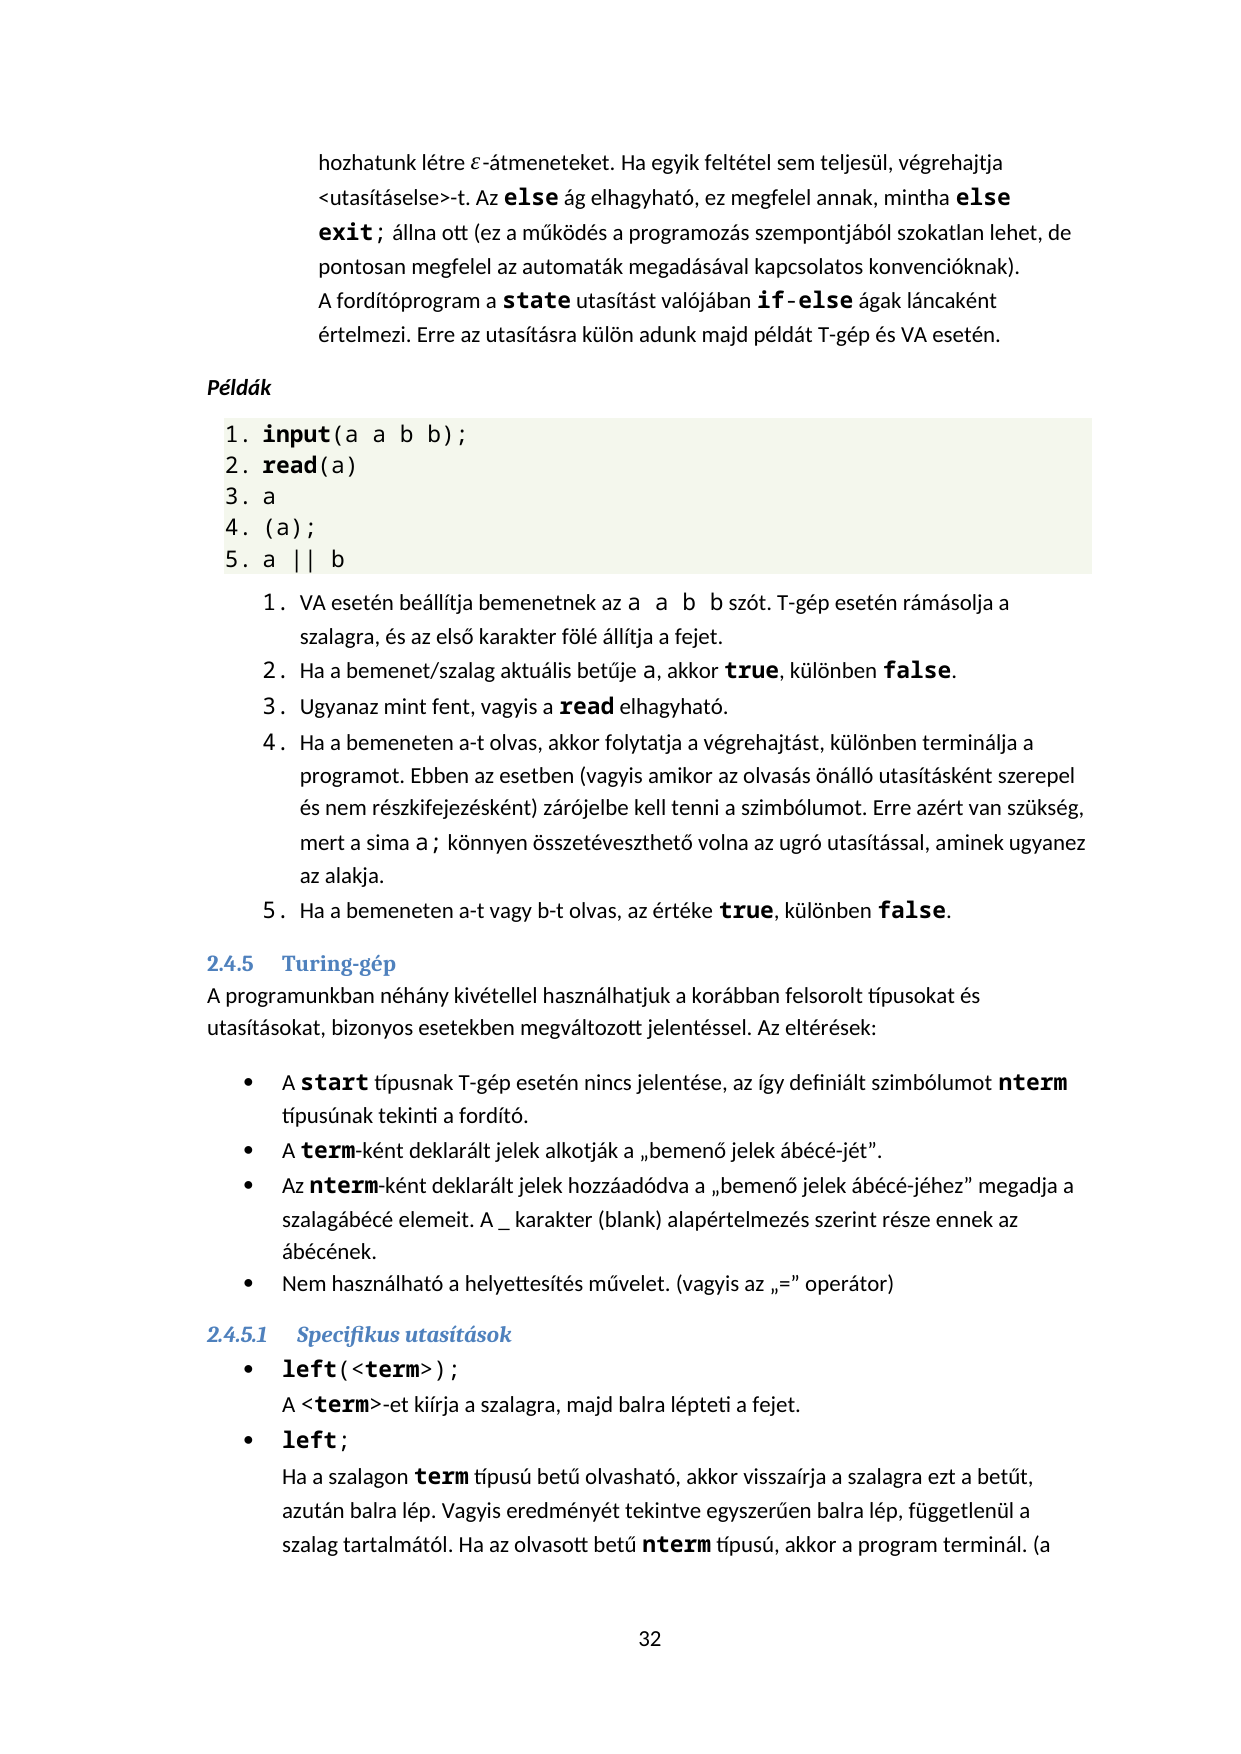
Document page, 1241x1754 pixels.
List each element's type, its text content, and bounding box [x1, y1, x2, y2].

subtitle Turing-gép [207, 951, 1092, 977]
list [281, 148, 1092, 348]
list input(a a b b); [224, 418, 1092, 449]
list A start típusnak T-gép esetén nincs jelentése, az így definiált szimbólumot nterm típusúnak tekinti a fordító. [244, 1066, 1092, 1129]
list Az nterm-ként deklarált jelek hozzáadódva a „bemenő jelek ábécé-jéhez” megadja a szalagábécé elemeit. A _ karakter (blank) alapértelmezés szerint része ennek az ábécének. [244, 1169, 1092, 1265]
list left(<term>); A <term>-et kiírja a szalagra, majd balra lépteti a fejet. [244, 1352, 1092, 1420]
list (a); [224, 511, 1092, 543]
text Ugyanaz mint fent, vagyis a read elhagyható. [262, 690, 1092, 721]
subtitle Specifikus utasítások [207, 1322, 1092, 1349]
list VA esetén beállítja bemenetnek az a a b b szót. T-gép esetén rámásolja a szalagra, és az első karakter fölé állítja a fejet. [262, 586, 1092, 650]
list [244, 1424, 1092, 1560]
list a || b [224, 543, 1092, 574]
text Ha a bemeneten a-t vagy b-t olvas, az értéke true, különben false. [262, 894, 1092, 925]
text Ha a bemeneten a-t olvas, akkor folytatja a végrehajtást, különben terminálja a programot. Ebben az esetben (vagyis amikor az olvasás önálló utasításként szerepel és nem részkifejezésként) zárójelbe kell tenni a szimbólumot. Erre azért van szükség, mert a sima a; könnyen összetéveszthető volna az ugró utasítással, aminek ugyanez az alakja. [262, 726, 1092, 889]
text A programunkban néhány kivétellel használhatjuk a korábban felsorolt típusokat és utasításokat, bizonyos esetekben megváltozott jelentéssel. Az eltérések: [207, 981, 1092, 1041]
list read(a) [224, 449, 1092, 480]
list Ha a bemenet/szalag aktuális betűje a, akkor true, különben false. [262, 654, 1092, 685]
list A term-ként deklarált jelek alkotják a „bemenő jelek ábécé-jét”. [244, 1133, 1092, 1165]
list a [224, 480, 1092, 511]
text Példák [207, 373, 1092, 401]
list Nem használható a helyettesítés művelet. (vagyis az „=” operátor) [244, 1269, 1092, 1297]
